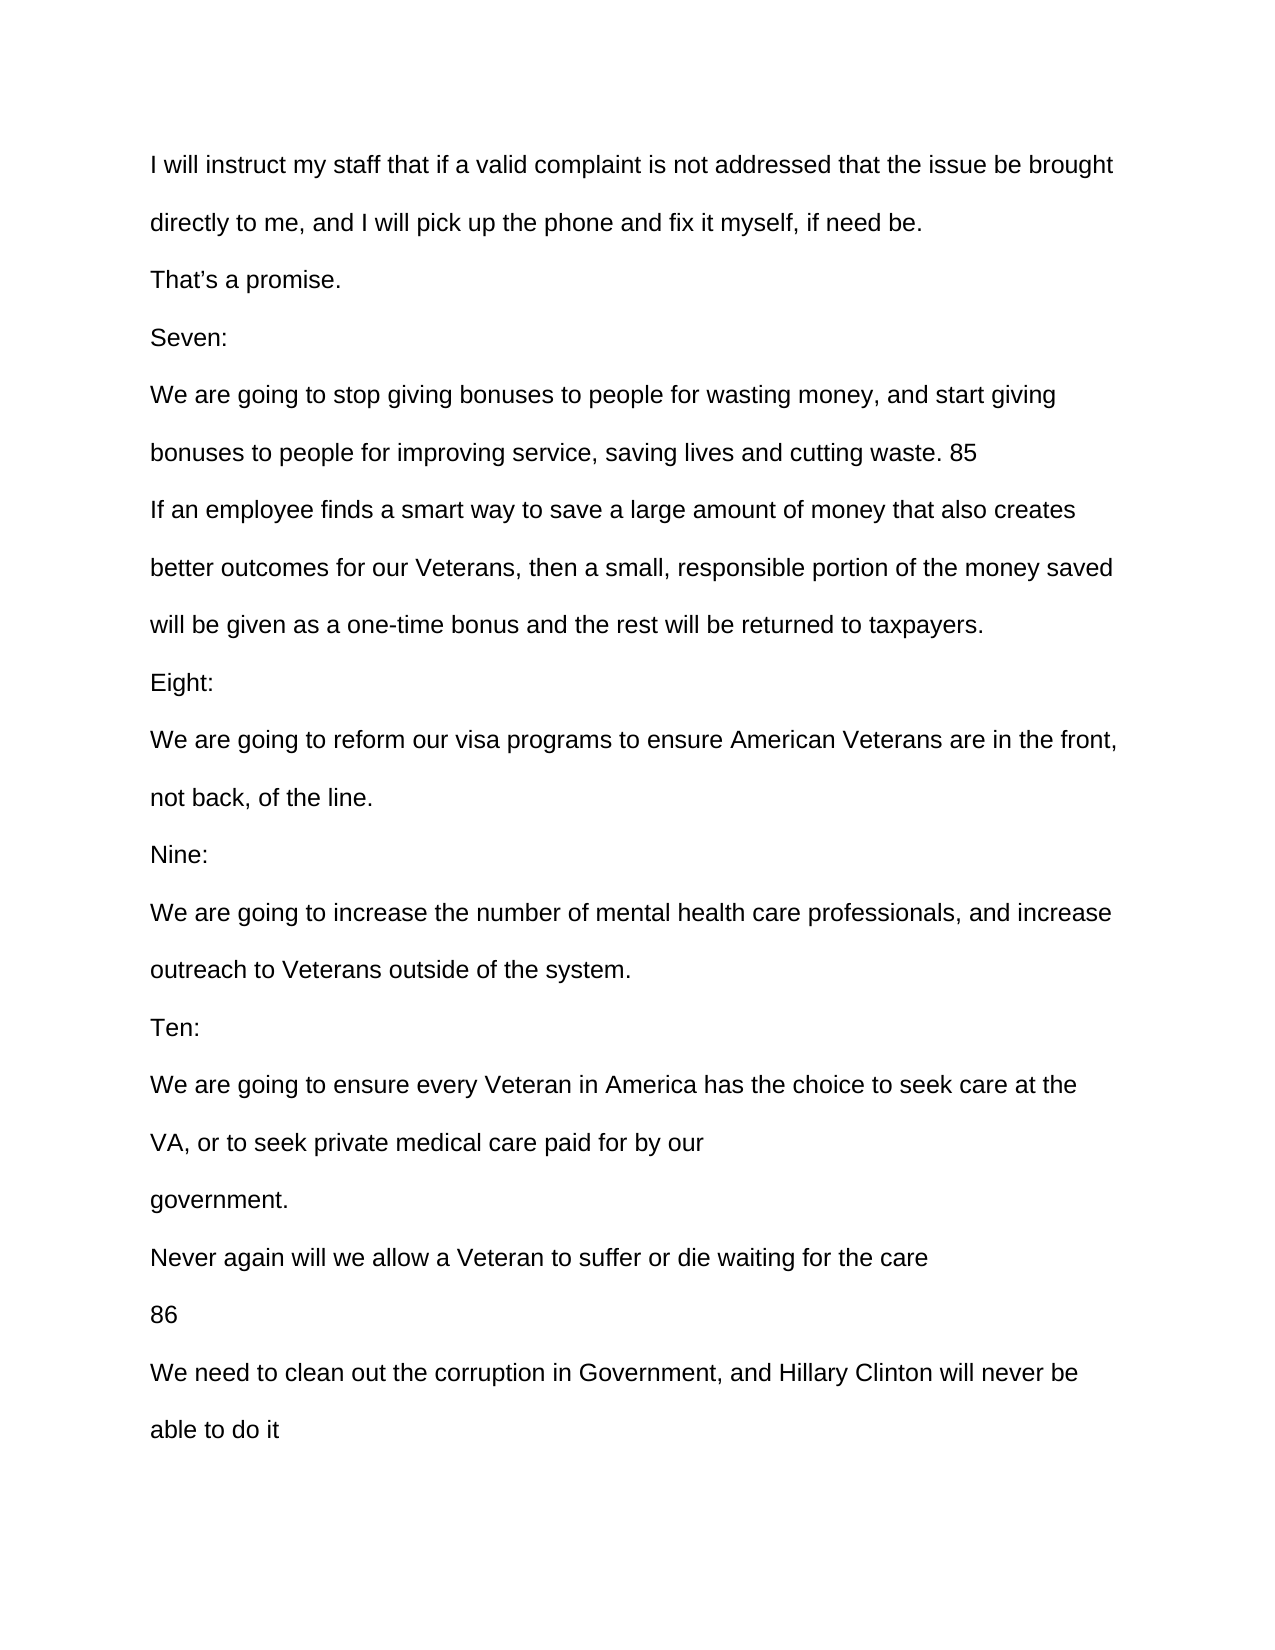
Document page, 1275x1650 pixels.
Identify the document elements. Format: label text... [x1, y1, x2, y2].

text We are going to stop giving bonuses to people for wasting money, and start giving bonuses to people for improving service, saving lives and cutting waste. 85 [150, 380, 1125, 466]
text Seven: [150, 322, 1125, 351]
text government. Never again will we allow a Veteran to suffer or die waiting for the care [150, 1185, 1125, 1271]
text We need to clean out the corruption in Government, and Hillary Clinton will never be able to do it [150, 1357, 1125, 1444]
text Eight: [150, 667, 1125, 696]
text I will instruct my staff that if a valid complaint is not addressed that the issue be brought directly to me, and I will pick up the phone and fix it myself, if need be. [150, 150, 1125, 236]
text If an employee finds a smart way to save a large amount of money that also creates better outcomes for our Veterans, then a small, responsible portion of the money saved will be given as a one-time bonus and the rest will be returned to taxpayers. [150, 495, 1125, 639]
text We are going to increase the number of mental health care professionals, and increase outreach to Veterans outside of the system. [150, 897, 1125, 984]
text We are going to reform our visa programs to ensure American Veterans are in the front, not back, of the line. [150, 725, 1125, 811]
text 86 [150, 1300, 1125, 1329]
text That’s a promise. [150, 265, 1125, 294]
text Ten: [150, 1012, 1125, 1041]
text Nine: [150, 840, 1125, 869]
text We are going to ensure every Veteran in America has the choice to seek care at the VA, or to seek private medical care paid for by our [150, 1070, 1125, 1156]
